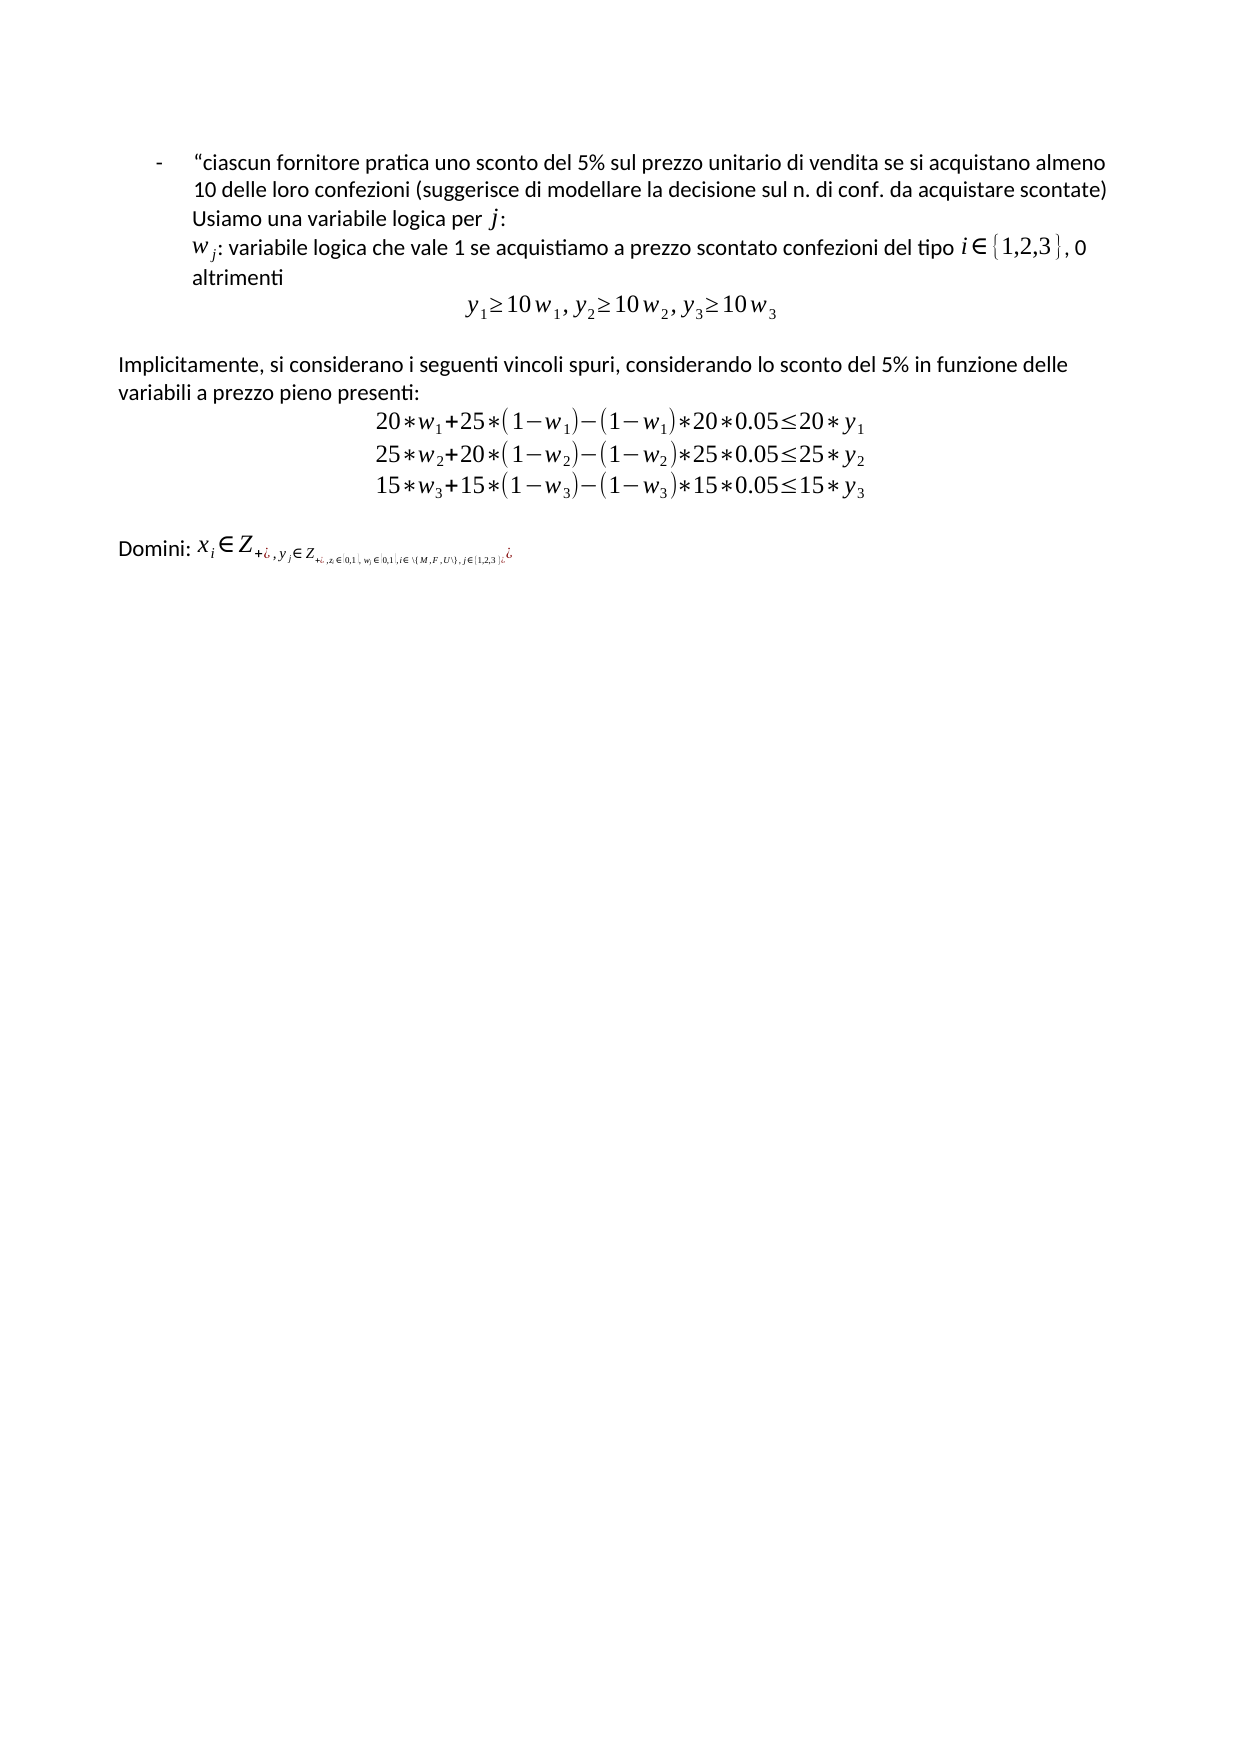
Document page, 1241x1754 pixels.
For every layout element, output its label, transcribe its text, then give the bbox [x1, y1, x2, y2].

list “ciascun fornitore pratica uno sconto del 5% sul prezzo unitario di vendita se si acquistano almeno 10 delle loro confezioni (suggerisce di modellare la decisione sul n. di conf. da acquistare scontate) [156, 148, 1122, 204]
text : variabile logica che vale 1 se acquistiamo a prezzo scontato confezioni del tipo , 0 altrimenti [192, 232, 1122, 291]
text Implicitamente, si considerano i seguenti vincoli spuri, considerando lo sconto del 5% in funzione delle variabili a prezzo pieno presenti: [118, 350, 1122, 406]
text Usiamo una variabile logica per : [192, 204, 1122, 232]
text Domini: [118, 530, 1122, 566]
